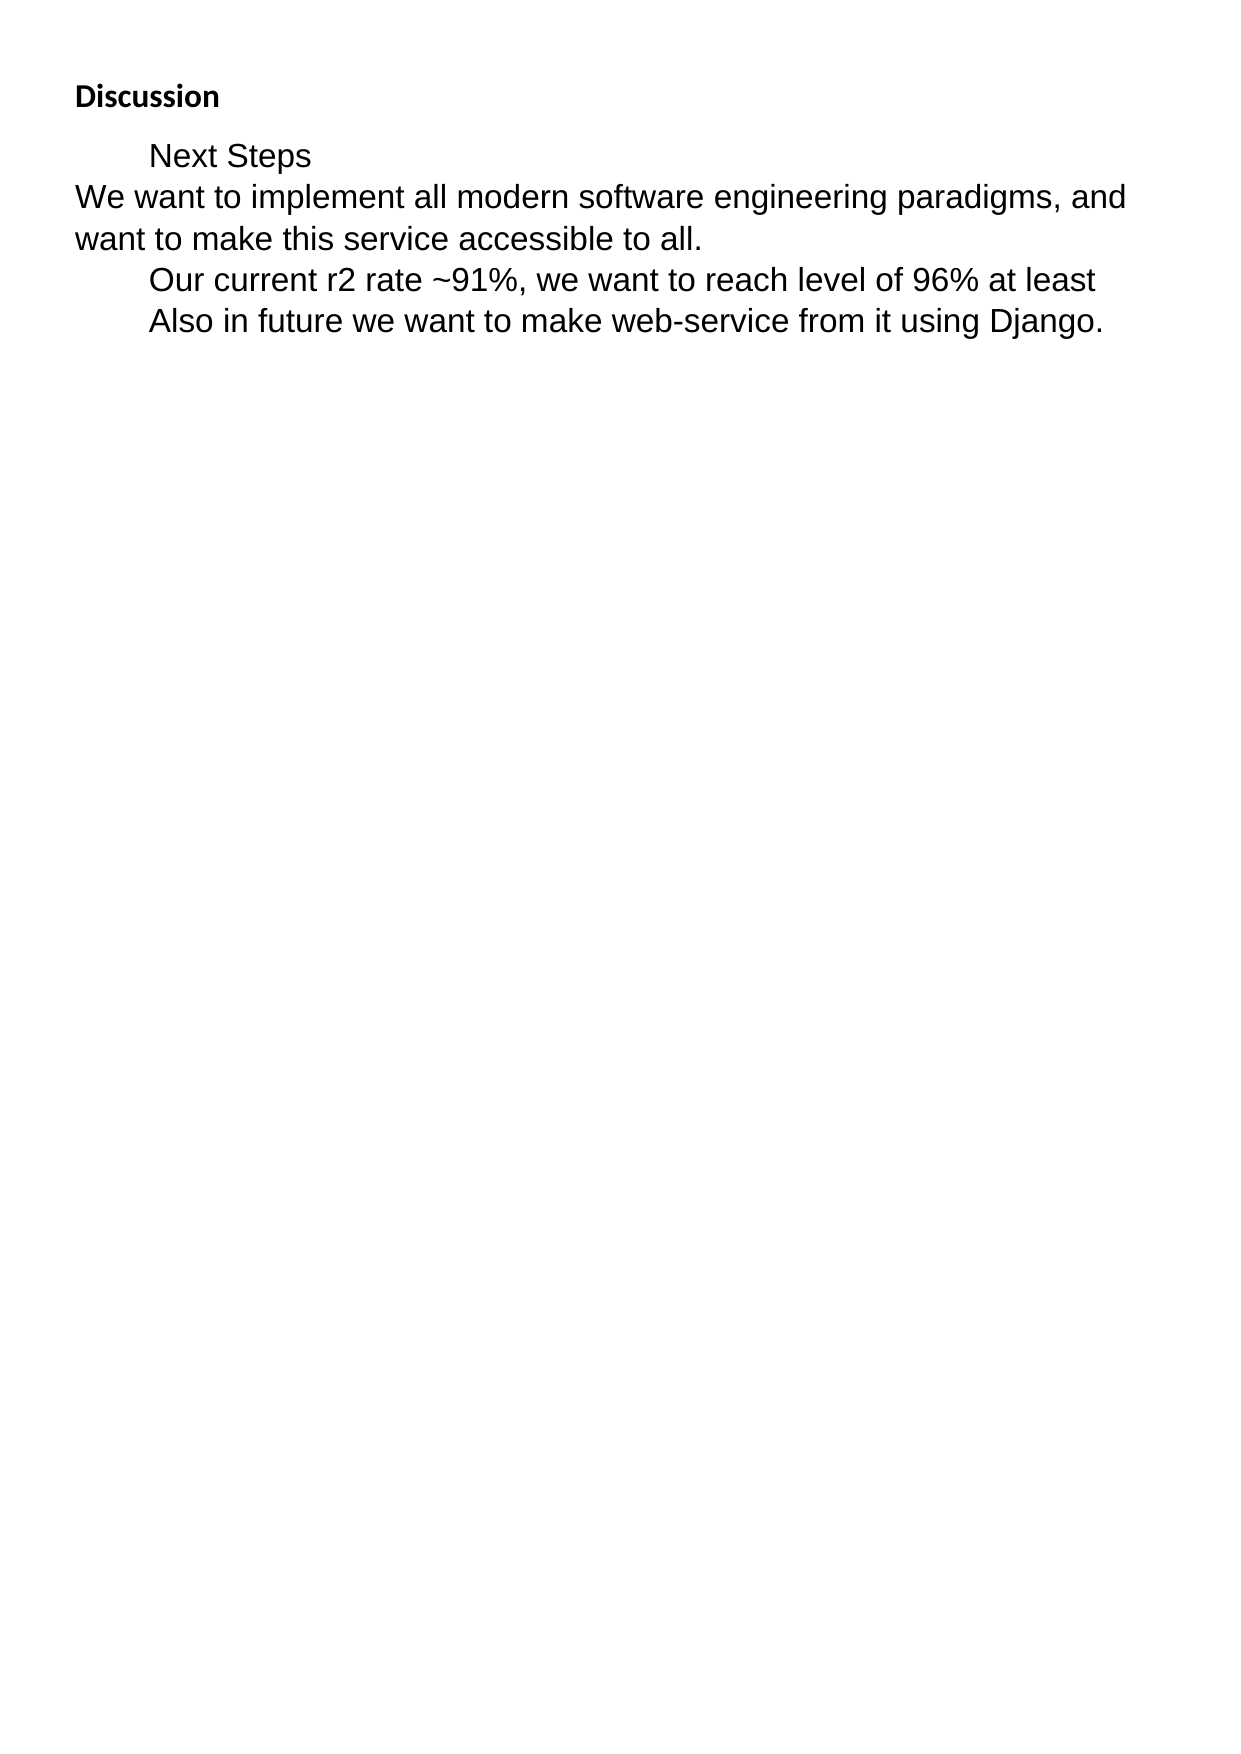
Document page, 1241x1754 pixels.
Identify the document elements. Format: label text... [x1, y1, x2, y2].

text Next Steps [75, 136, 1165, 174]
text Our current r2 rate ~91%, we want to reach level of 96% at least [75, 260, 1165, 298]
text Also in future we want to make web-service from it using Django. [75, 301, 1165, 340]
text We want to implement all modern software engineering paradigms, and want to make this service accessible to all. [75, 177, 1165, 257]
text Discussion [75, 75, 1165, 116]
